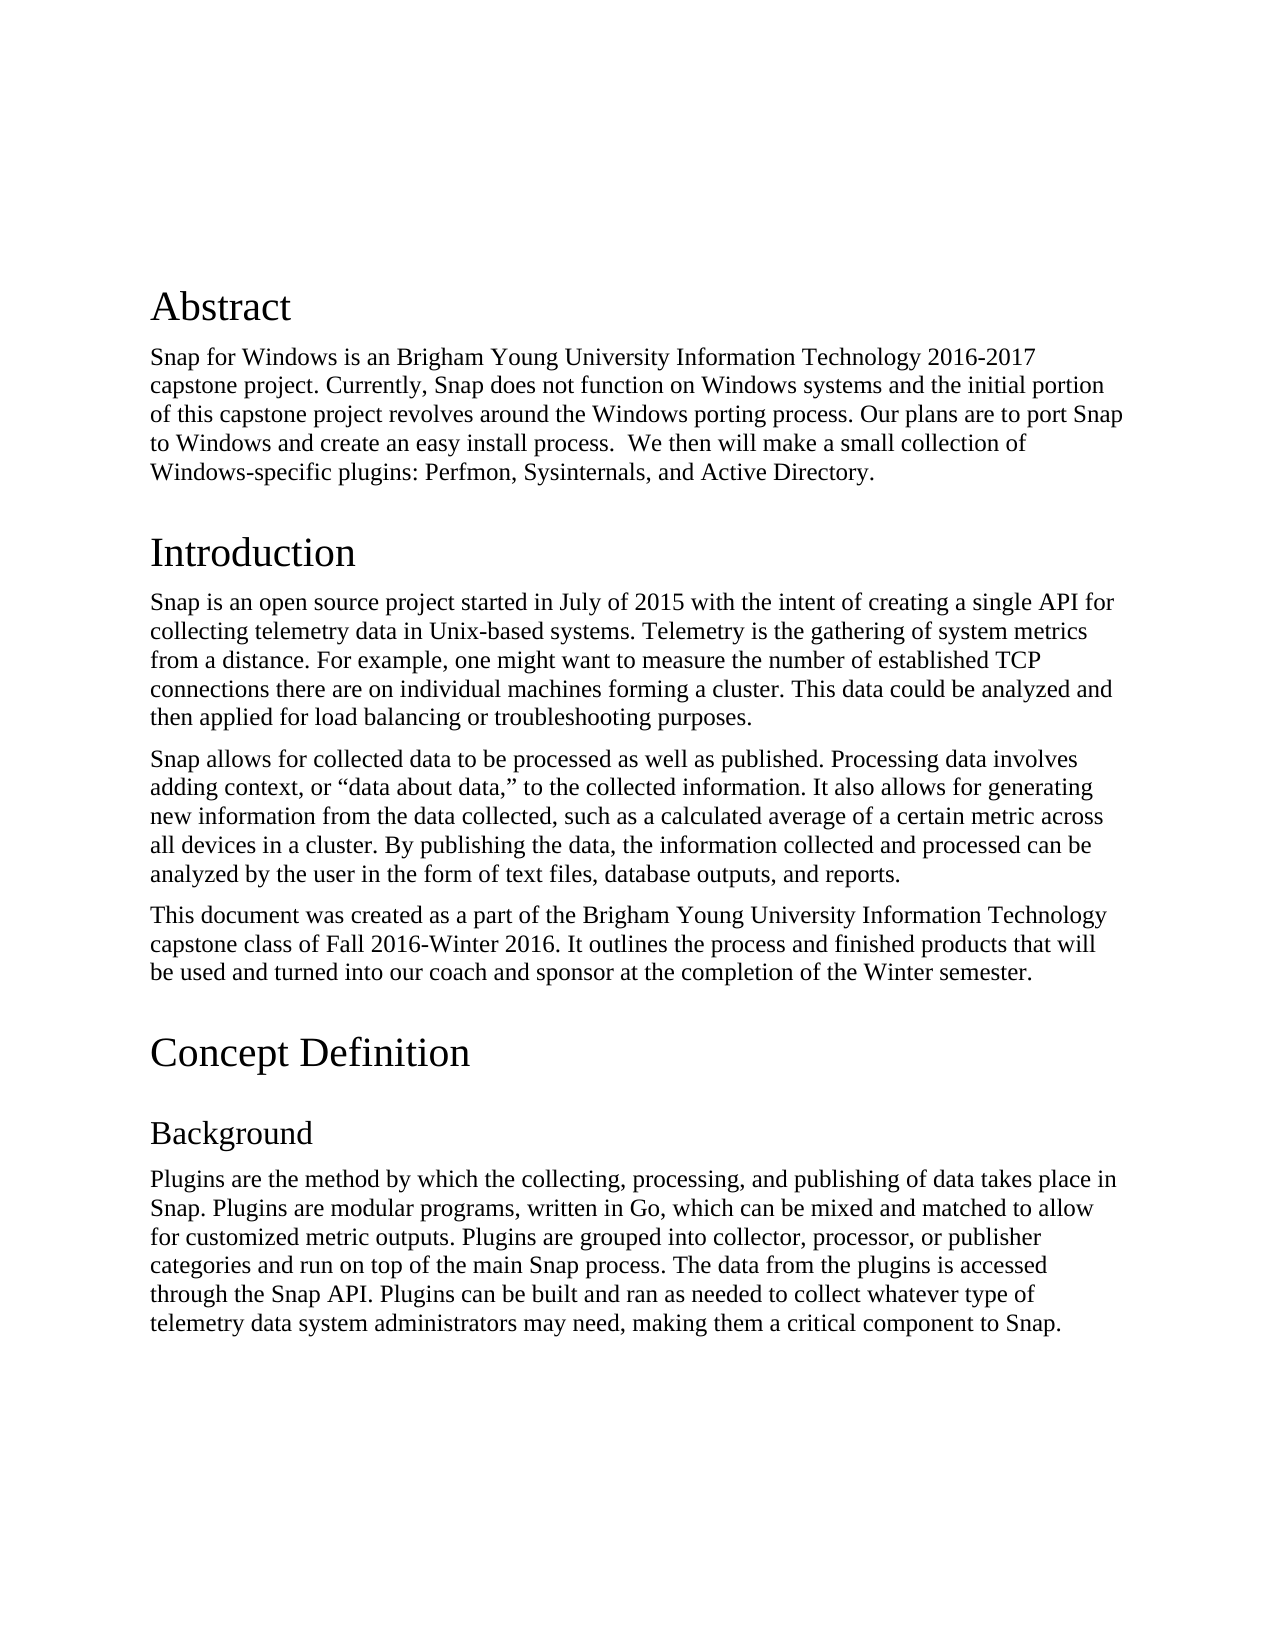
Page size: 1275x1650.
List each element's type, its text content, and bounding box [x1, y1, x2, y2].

text This document was created as a part of the Brigham Young University Information Technology capstone class of Fall 2016-Winter 2016. It outlines the process and finished products that will be used and turned into our coach and sponsor at the completion of the Winter semester. [150, 900, 1125, 986]
subtitle Concept Definition [150, 1028, 1125, 1076]
text Snap allows for collected data to be processed as well as published. Processing data involves adding context, or “data about data,” to the collected information. It also allows for generating new information from the data collected, such as a calculated average of a certain metric across all devices in a cluster. By publishing the data, the information collected and processed can be analyzed by the user in the form of text files, database outputs, and reports. [150, 744, 1125, 887]
subtitle Background [150, 1113, 1125, 1152]
subtitle Introduction [150, 527, 1125, 575]
text Snap is an open source project started in July of 2015 with the intent of creating a single API for collecting telemetry data in Unix-based systems. Telemetry is the gathering of system metrics from a distance. For example, one might want to measure the number of established TCP connections there are on individual machines forming a cluster. This data could be analyzed and then applied for load balancing or troubleshooting purposes. [150, 587, 1125, 731]
text Plugins are the method by which the collecting, processing, and publishing of data takes place in Snap. Plugins are modular programs, written in Go, which can be mixed and matched to allow for customized metric outputs. Plugins are grouped into collector, processor, or publisher categories and run on top of the main Snap process. The data from the plugins is accessed through the Snap API. Plugins can be built and ran as needed to collect whatever type of telemetry data system administrators may need, making them a critical component to Snap. [150, 1164, 1125, 1337]
subtitle Abstract [150, 281, 1125, 329]
text Snap for Windows is an Brigham Young University Information Technology 2016-2017 capstone project. Currently, Snap does not function on Windows systems and the initial portion of this capstone project revolves around the Windows porting process. Our plans are to port Snap to Windows and create an easy install process. We then will make a small collection of Windows-specific plugins: Perfmon, Sysinternals, and Active Directory. [150, 342, 1125, 485]
